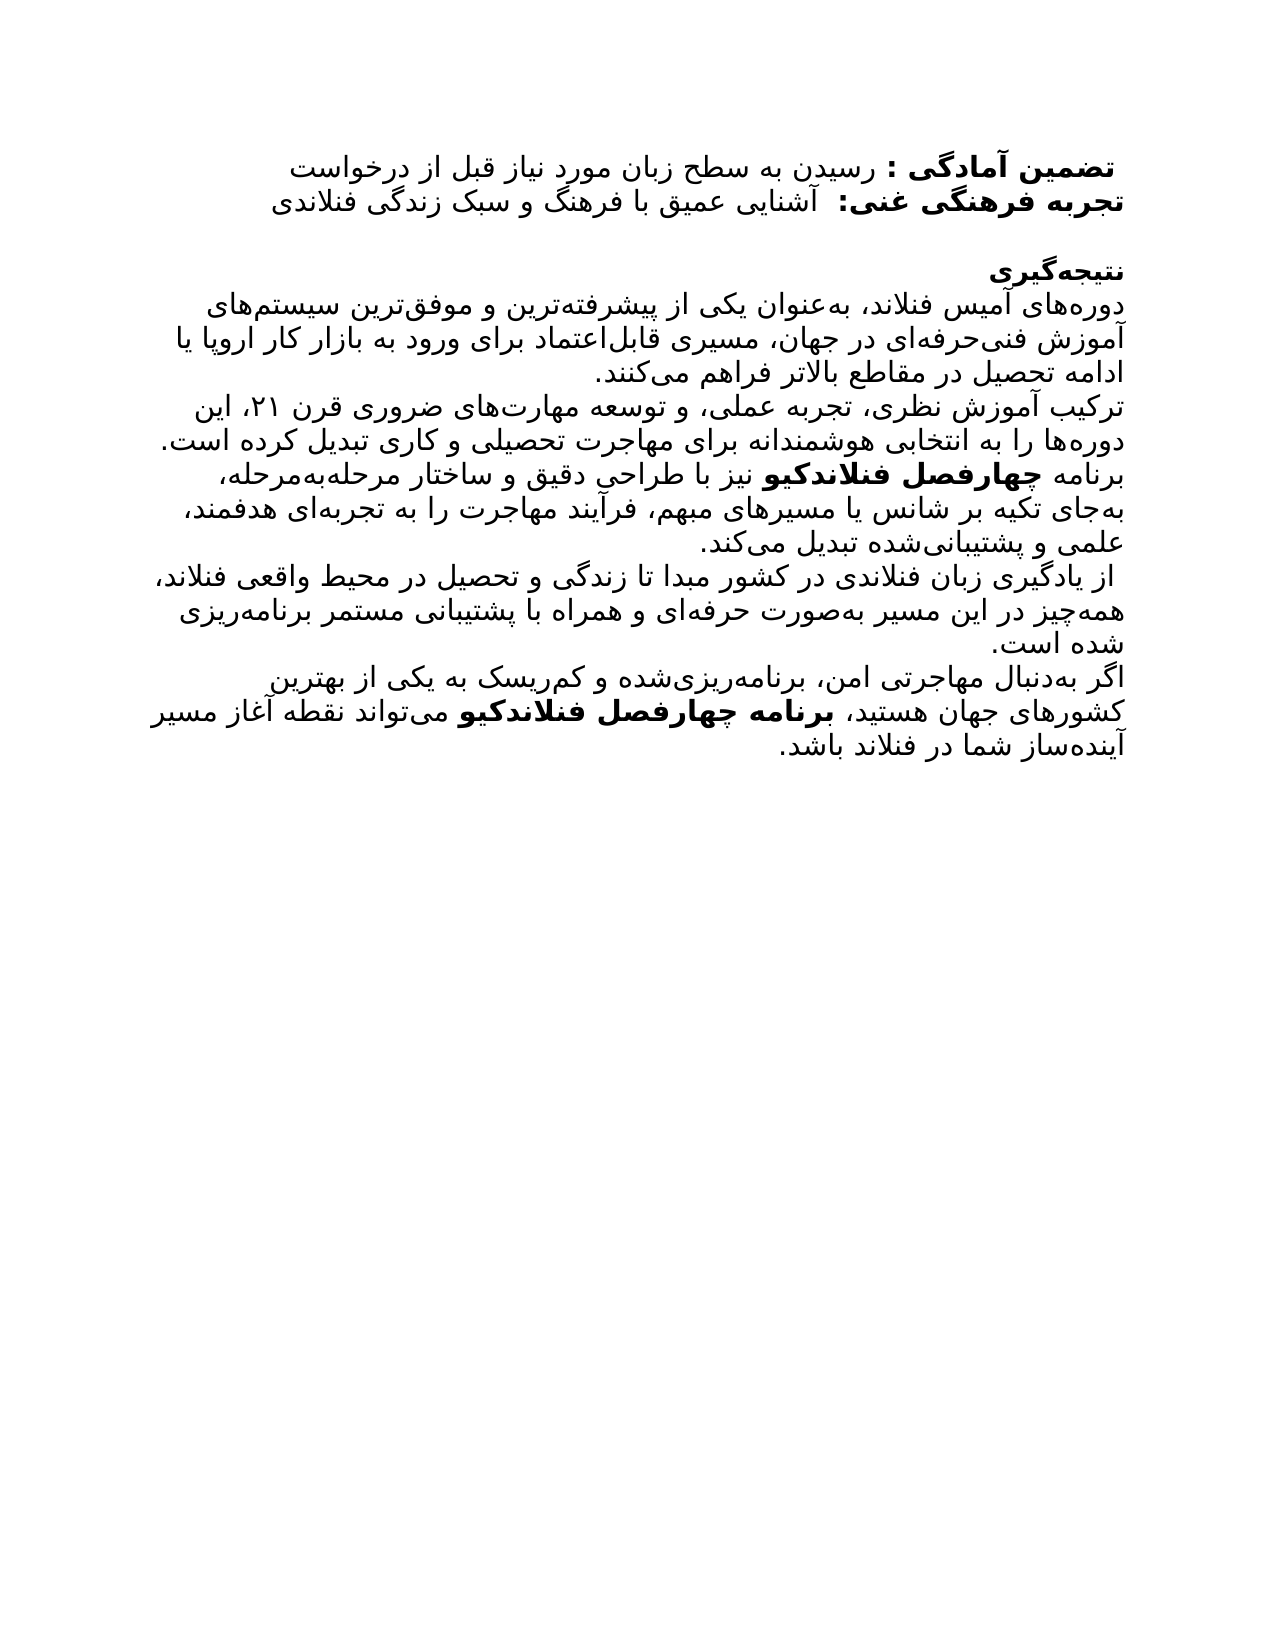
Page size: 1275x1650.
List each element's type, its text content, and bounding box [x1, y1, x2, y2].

text اگر به‌دنبال مهاجرتی امن، برنامه‌ریزی‌شده و کم‌ریسک به یکی از بهترین کشورهای جهان هستید، برنامه چهارفصل فنلاندکیو می‌تواند نقطه آغاز مسیر آینده‌ساز شما در فنلاند باشد. [150, 661, 1125, 763]
text ترکیب آموزش نظری، تجربه عملی، و توسعه مهارت‌های ضروری قرن ۲۱، این دوره‌ها را به انتخابی هوشمندانه برای مهاجرت تحصیلی و کاری تبدیل کرده است. [150, 389, 1125, 457]
text برنامه چهارفصل فنلاندکیو نیز با طراحی دقیق و ساختار مرحله‌به‌مرحله، به‌جای تکیه بر شانس یا مسیرهای مبهم، فرآیند مهاجرت را به تجربه‌ای هدفمند، علمی و پشتیبانی‌شده تبدیل می‌کند. [150, 457, 1125, 559]
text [150, 150, 1125, 218]
subtitle نتیجه‌گیری [150, 256, 1125, 287]
text از یادگیری زبان فنلاندی در کشور مبدا تا زندگی و تحصیل در محیط واقعی فنلاند، همه‌چیز در این مسیر به‌صورت حرفه‌ای و همراه با پشتیبانی مستمر برنامه‌ریزی شده است. [150, 559, 1125, 661]
text دوره‌های آمیس فنلاند، به‌عنوان یکی از پیشرفته‌ترین و موفق‌ترین سیستم‌های آموزش فنی‌حرفه‌ای در جهان، مسیری قابل‌اعتماد برای ورود به بازار کار اروپا یا ادامه تحصیل در مقاطع بالاتر فراهم می‌کنند. [150, 287, 1125, 389]
